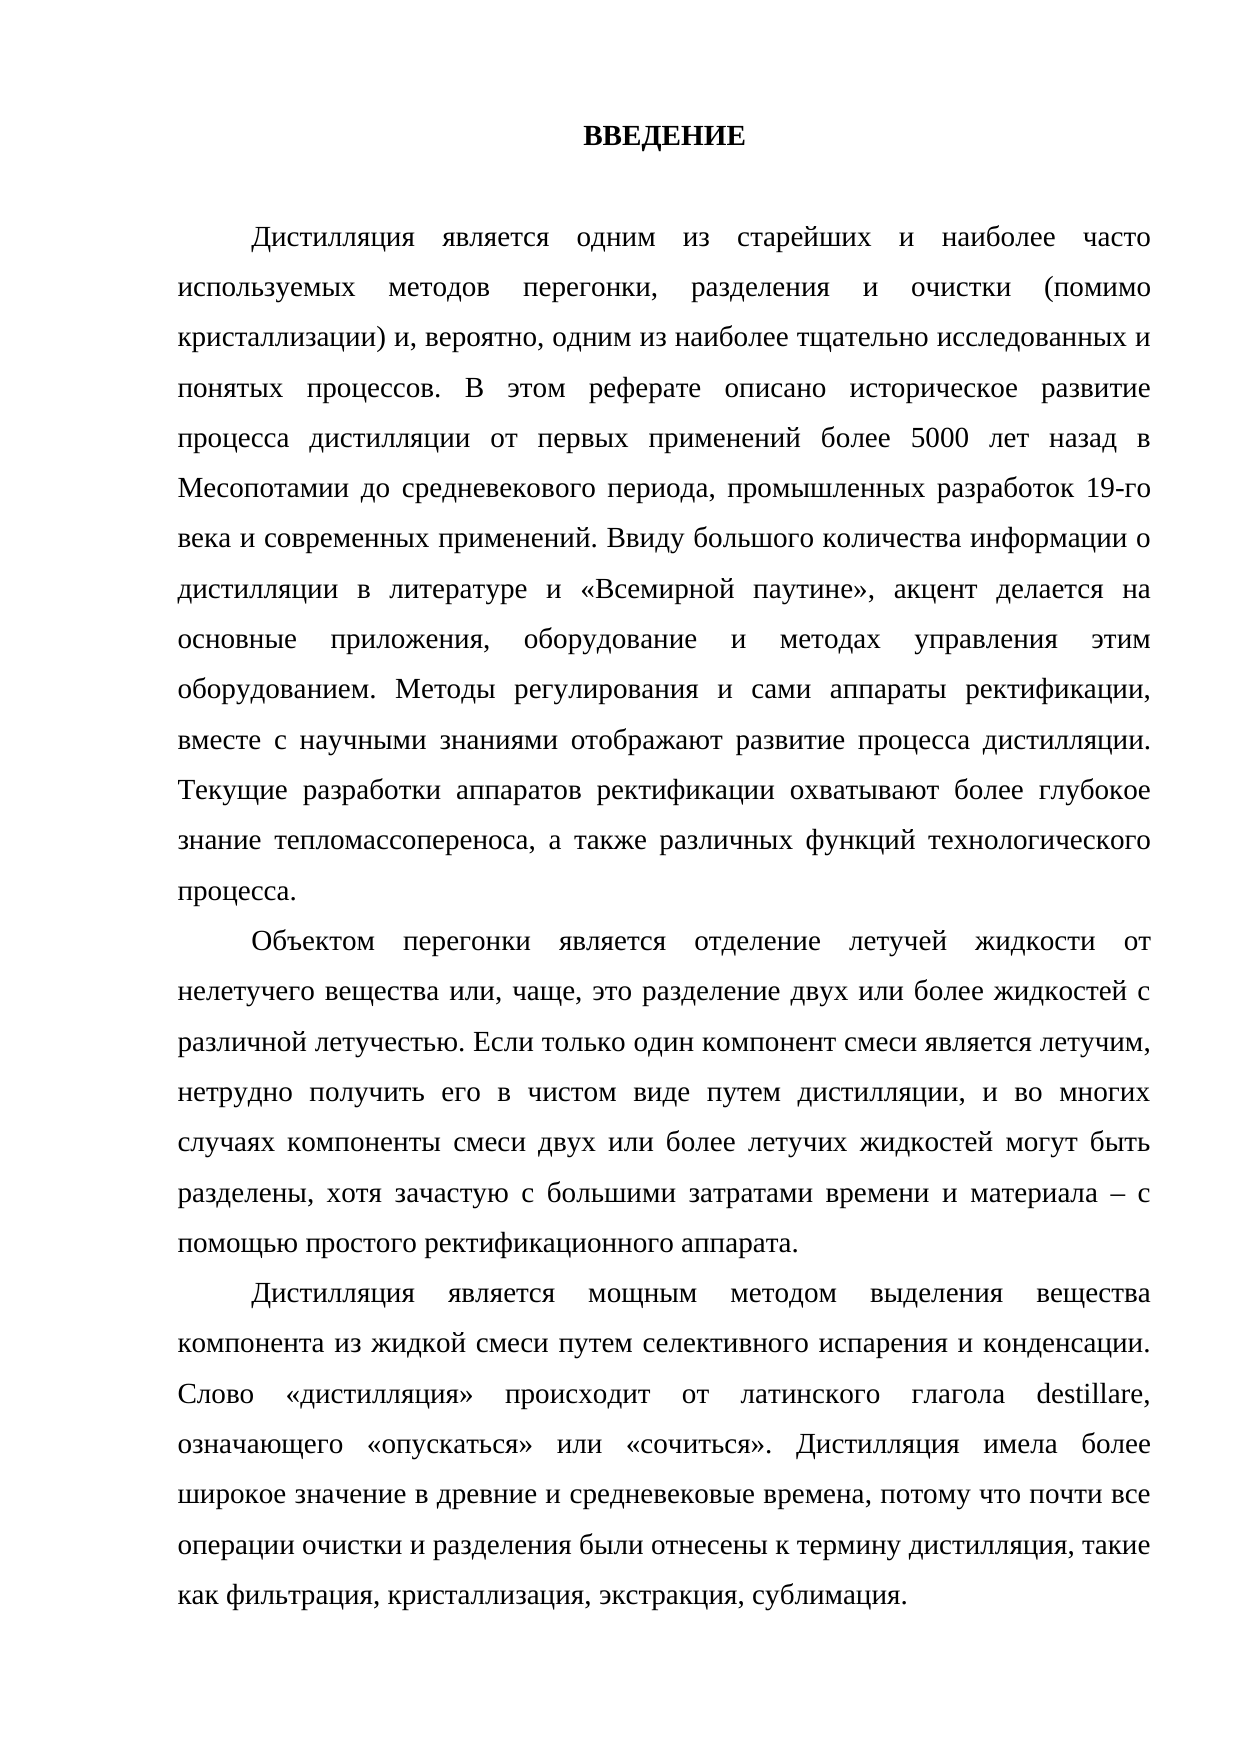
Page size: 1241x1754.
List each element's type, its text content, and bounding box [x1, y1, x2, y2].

text Объектом перегонки является отделение летучей жидкости от нелетучего вещества или, чаще, это разделение двух или более жидкостей с различной летучестью. Если только один компонент смеси является летучим, нетрудно получить его в чистом виде путем дистилляции, и во многих случаях компоненты смеси двух или более летучих жидкостей могут быть разделены, хотя зачастую с большими затратами времени и материала – с помощью простого ректификационного аппарата. [177, 923, 1152, 1258]
text введение [177, 118, 1152, 152]
text Дистилляция является одним из старейших и наиболее часто используемых методов перегонки, разделения и очистки (помимо кристаллизации) и, вероятно, одним из наиболее тщательно исследованных и понятых процессов. В этом реферате описано историческое развитие процесса дистилляции от первых применений более 5000 лет назад в Месопотамии до средневекового периода, промышленных разработок 19-го века и современных применений. Ввиду большого количества информации о дистилляции в литературе и «Всемирной паутине», акцент делается на основные приложения, оборудование и методах управления этим оборудованием. Методы регулирования и сами аппараты ректификации, вместе с научными знаниями отображают развитие процесса дистилляции. Текущие разработки аппаратов ректификации охватывают более глубокое знание тепломассопереноса, а также различных функций технологического процесса. [177, 219, 1152, 906]
text Дистилляция является мощным методом выделения вещества компонента из жидкой смеси путем селективного испарения и конденсации. Слово «дистилляция» происходит от латинского глагола destillare, означающего «опускаться» или «сочиться». Дистилляция имела более широкое значение в древние и средневековые времена, потому что почти все операции очистки и разделения были отнесены к термину дистилляция, такие как фильтрация, кристаллизация, экстракция, сублимация. [177, 1275, 1152, 1611]
